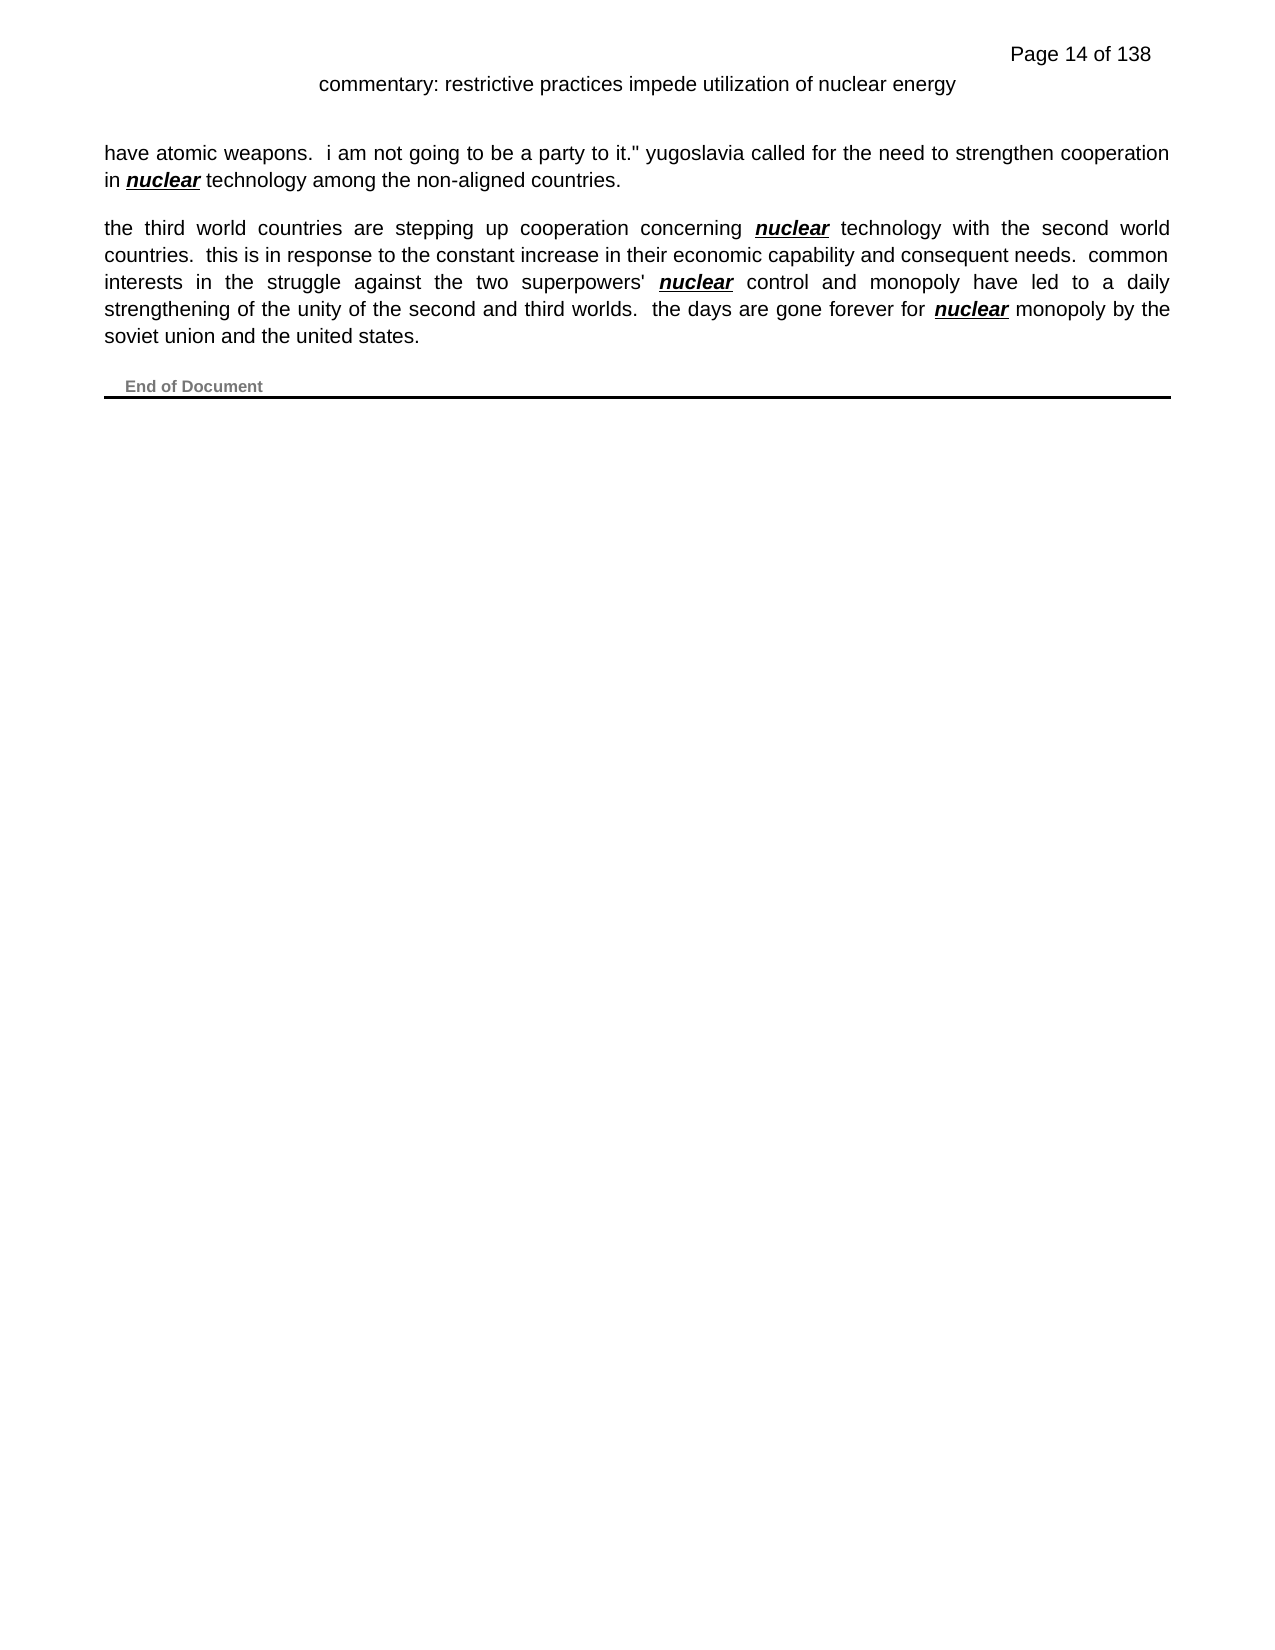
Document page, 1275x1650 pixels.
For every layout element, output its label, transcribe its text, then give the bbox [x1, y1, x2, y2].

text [104, 137, 1171, 192]
text the third world countries are stepping up cooperation concerning nuclear technology with the second world countries. this is in response to the constant increase in their economic capability and consequent needs. common interests in the struggle against the two superpowers' nuclear control and monopoly have led to a daily strengthening of the unity of the second and third worlds. the days are gone forever for nuclear monopoly by the soviet union and the united states. [104, 212, 1171, 348]
text End of Document [125, 377, 1171, 396]
